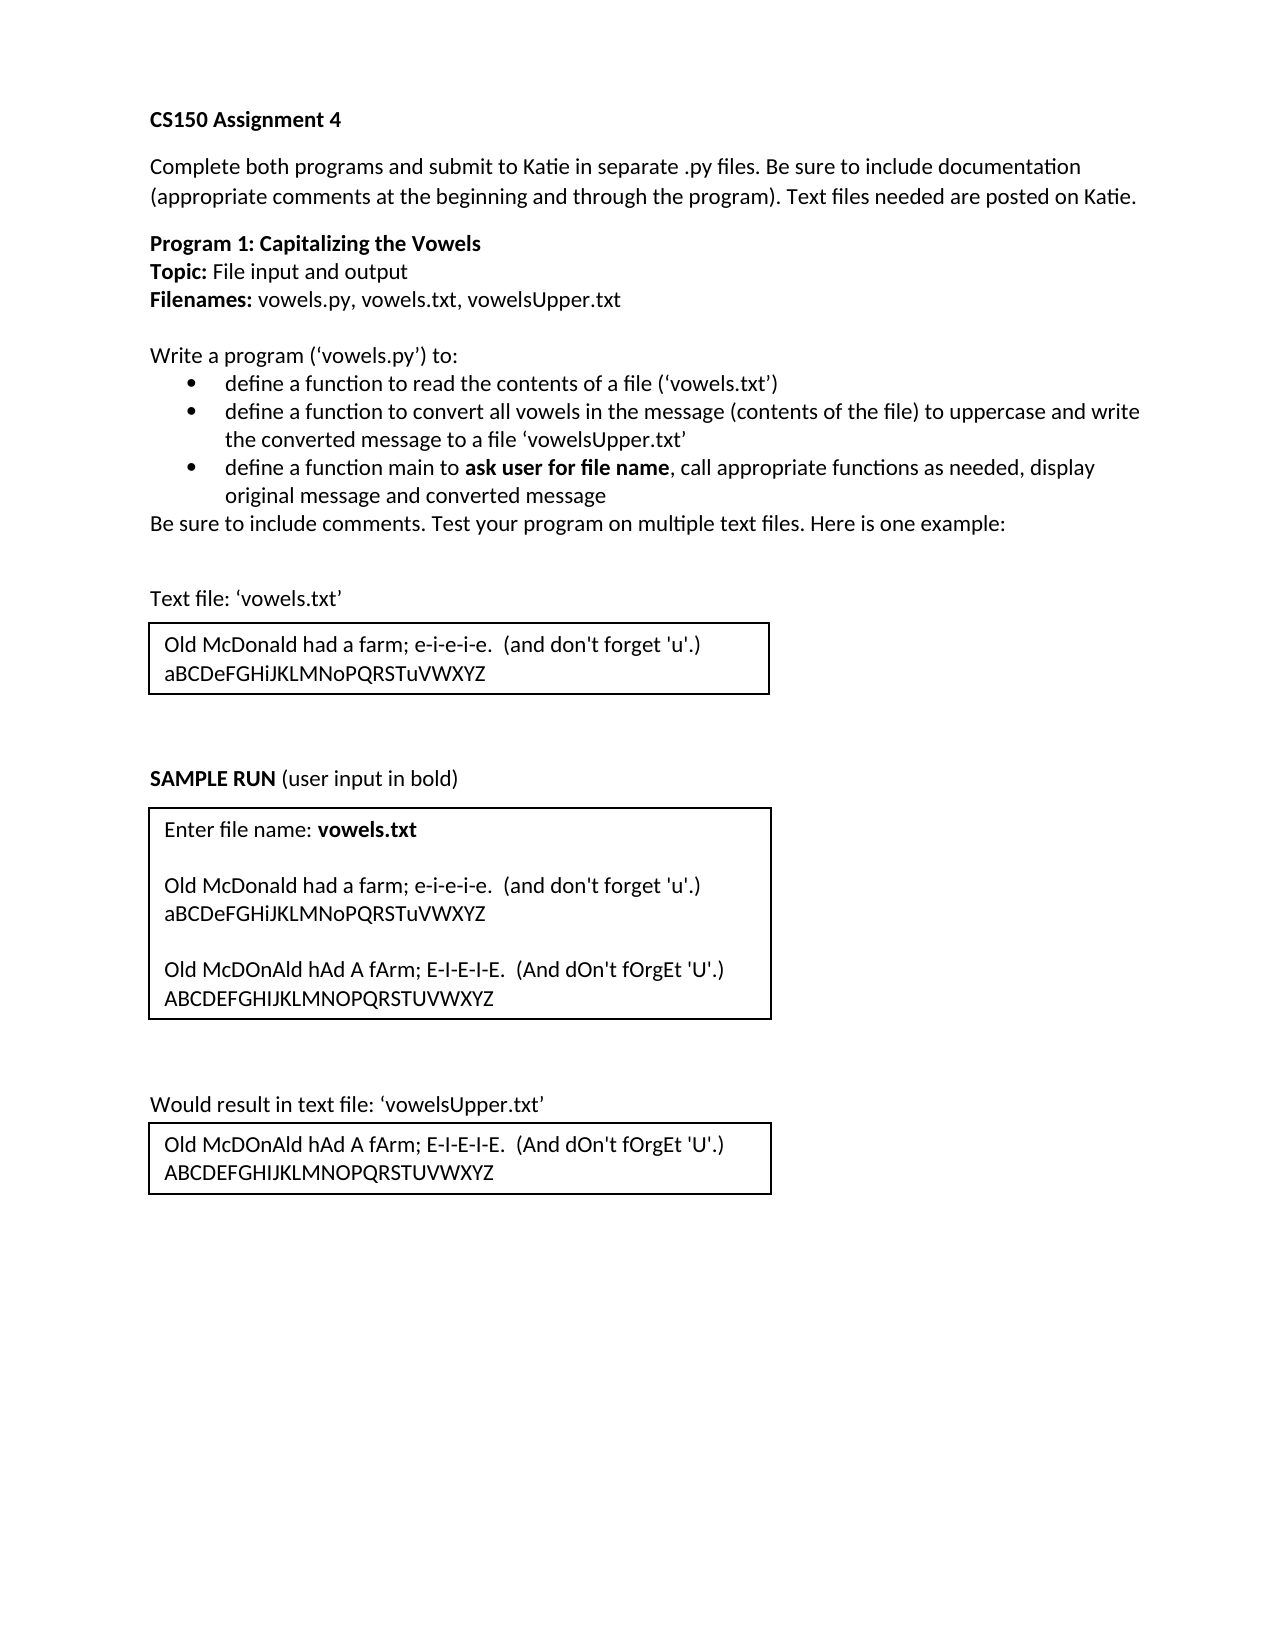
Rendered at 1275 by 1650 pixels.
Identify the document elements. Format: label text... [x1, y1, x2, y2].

list define a function to read the contents of a file (‘vowels.txt’) [187, 369, 1170, 397]
text Would result in text file: ‘vowelsUpper.txt’ [150, 1090, 1170, 1118]
text SAMPLE RUN (user input in bold) [150, 764, 1170, 792]
text CS150 Assignment 4 [150, 105, 1170, 133]
list define a function to convert all vowels in the message (contents of the file) to uppercase and write the converted message to a file ‘vowelsUpper.txt’ [187, 397, 1170, 453]
text Be sure to include comments. Test your program on multiple text files. Here is one example: [150, 509, 1170, 537]
text Topic: File input and output [150, 257, 1170, 285]
text Program 1: Capitalizing the Vowels [150, 229, 1170, 257]
list define a function main to ask user for file name, call appropriate functions as needed, display original message and converted message [187, 453, 1170, 509]
text Complete both programs and submit to Katie in separate .py files. Be sure to include documentation (appropriate comments at the beginning and through the program). Text files needed are posted on Katie. [150, 152, 1170, 210]
text Write a program (‘vowels.py’) to: [150, 341, 1170, 369]
text Filenames: vowels.py, vowels.txt, vowelsUpper.txt [150, 285, 1170, 313]
text Text file: ‘vowels.txt’ [150, 584, 1170, 612]
